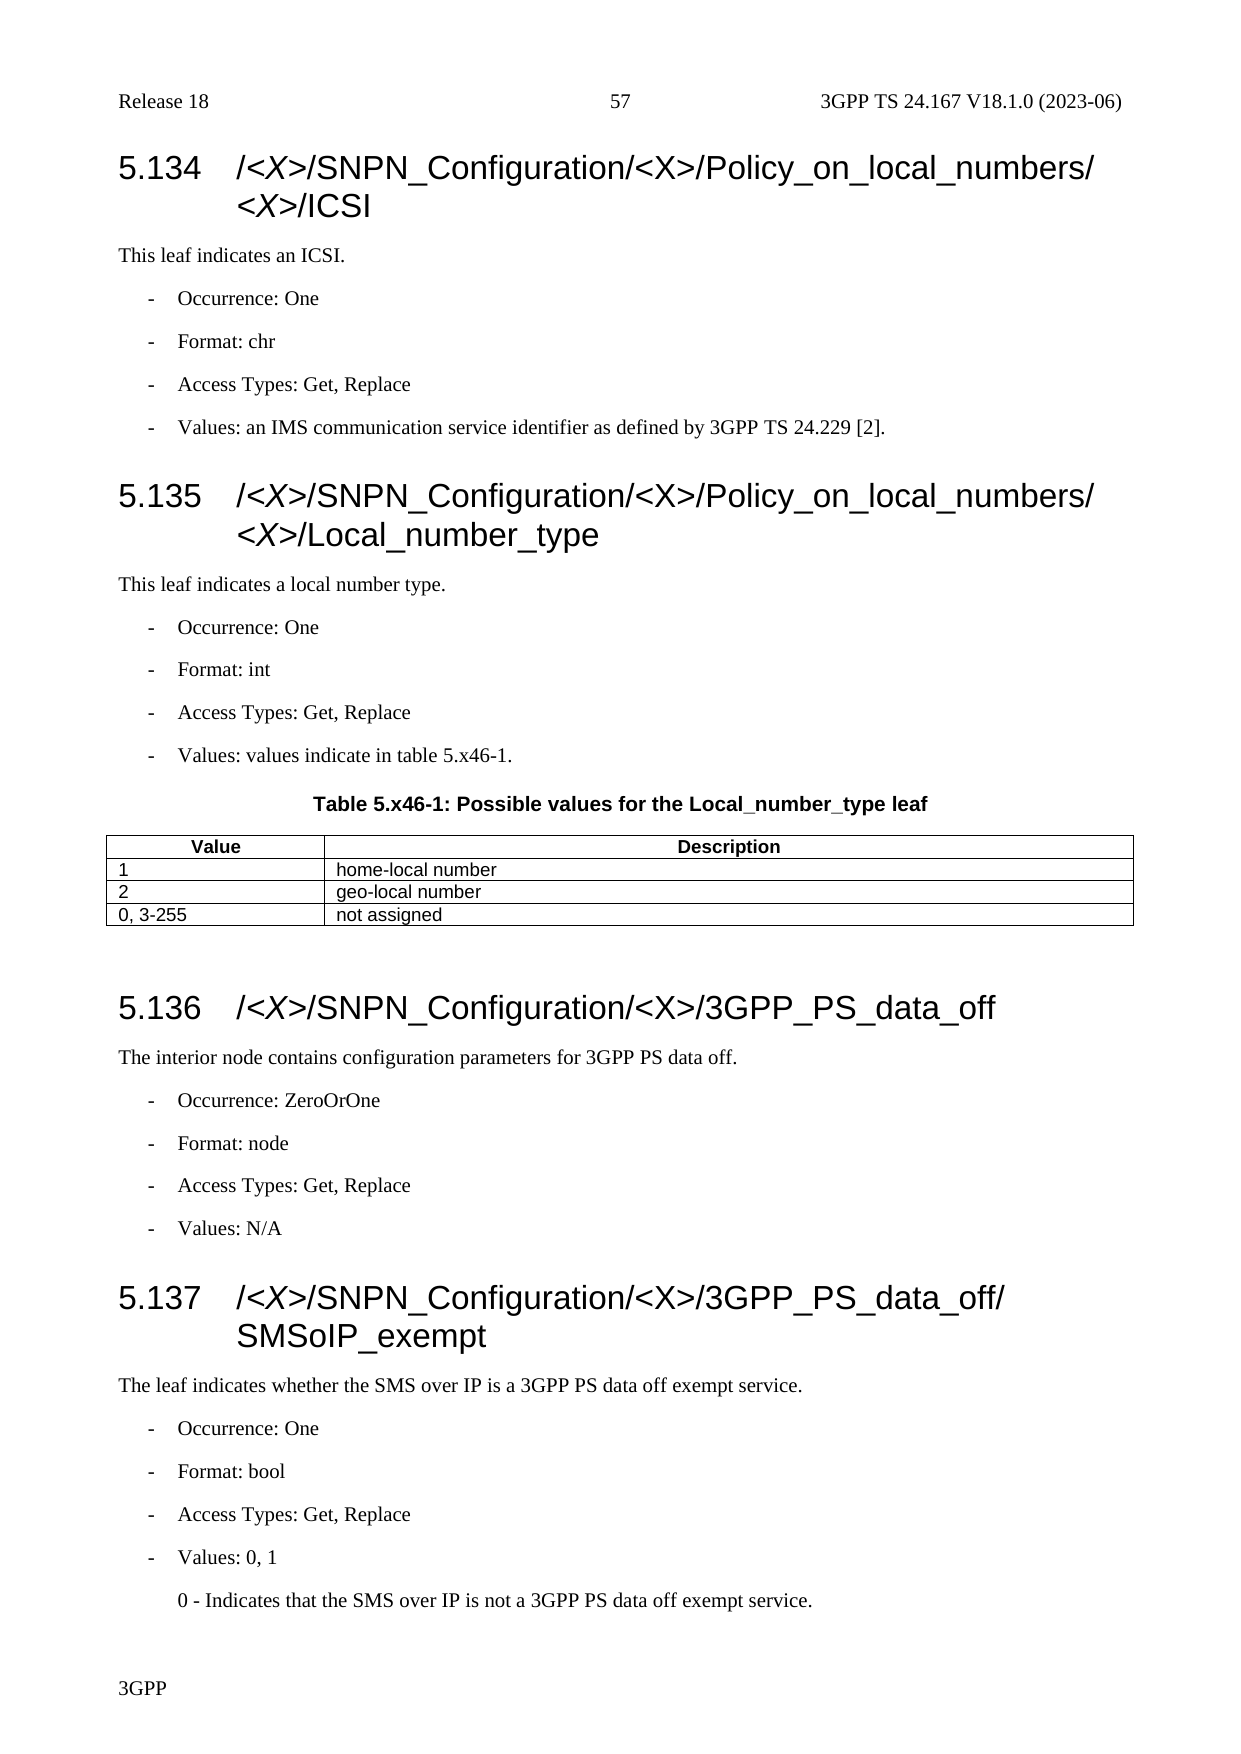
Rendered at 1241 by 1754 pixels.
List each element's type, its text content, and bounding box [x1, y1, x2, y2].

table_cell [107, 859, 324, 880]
subtitle 5.135 /<X>/SNPN_Configuration/<X>/Policy_on_local_numbers/ <X>/Local_number_type [118, 476, 1122, 553]
text - Access Types: Get, Replace [148, 700, 1122, 724]
text - Values: N/A [148, 1216, 1122, 1240]
text - Access Types: Get, Replace [148, 1502, 1122, 1526]
text - Occurrence: One [148, 1416, 1122, 1440]
text - Format: node [148, 1131, 1122, 1155]
text - Access Types: Get, Replace [148, 1173, 1122, 1197]
text - Values: an IMS communication service identifier as defined by 3GPP TS 24.229 [2]. [148, 414, 1122, 439]
text This leaf indicates a local number type. [118, 572, 1122, 596]
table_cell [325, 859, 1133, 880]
subtitle 5.136 /<X>/SNPN_Configuration/<X>/3GPP_PS_data_off [118, 988, 1122, 1026]
text The interior node contains configuration parameters for 3GPP PS data off. [118, 1045, 1122, 1069]
text - Occurrence: ZeroOrOne [148, 1088, 1122, 1112]
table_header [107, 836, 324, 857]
text The leaf indicates whether the SMS over IP is a 3GPP PS data off exempt service. [118, 1373, 1122, 1397]
text Table 5.x46-1: Possible values for the Local_number_type leaf [118, 792, 1122, 816]
text - Values: 0, 1 [148, 1545, 1122, 1569]
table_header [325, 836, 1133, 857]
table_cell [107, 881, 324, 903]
text This leaf indicates an ICSI. [118, 243, 1122, 267]
text - Format: chr [148, 329, 1122, 353]
text - Occurrence: One [148, 286, 1122, 310]
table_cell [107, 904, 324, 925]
text - Format: bool [148, 1459, 1122, 1483]
text 0 - Indicates that the SMS over IP is not a 3GPP PS data off exempt service. [177, 1587, 1122, 1612]
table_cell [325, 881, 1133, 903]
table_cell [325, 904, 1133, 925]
text - Occurrence: One [148, 614, 1122, 639]
text - Format: int [148, 657, 1122, 681]
subtitle 5.137 /<X>/SNPN_Configuration/<X>/3GPP_PS_data_off/ SMSoIP_exempt [118, 1278, 1122, 1355]
subtitle 5.134 /<X>/SNPN_Configuration/<X>/Policy_on_local_numbers/ <X>/ICSI [118, 148, 1122, 224]
text - Access Types: Get, Replace [148, 372, 1122, 396]
text - Values: values indicate in table 5.x46-1. [148, 743, 1122, 767]
